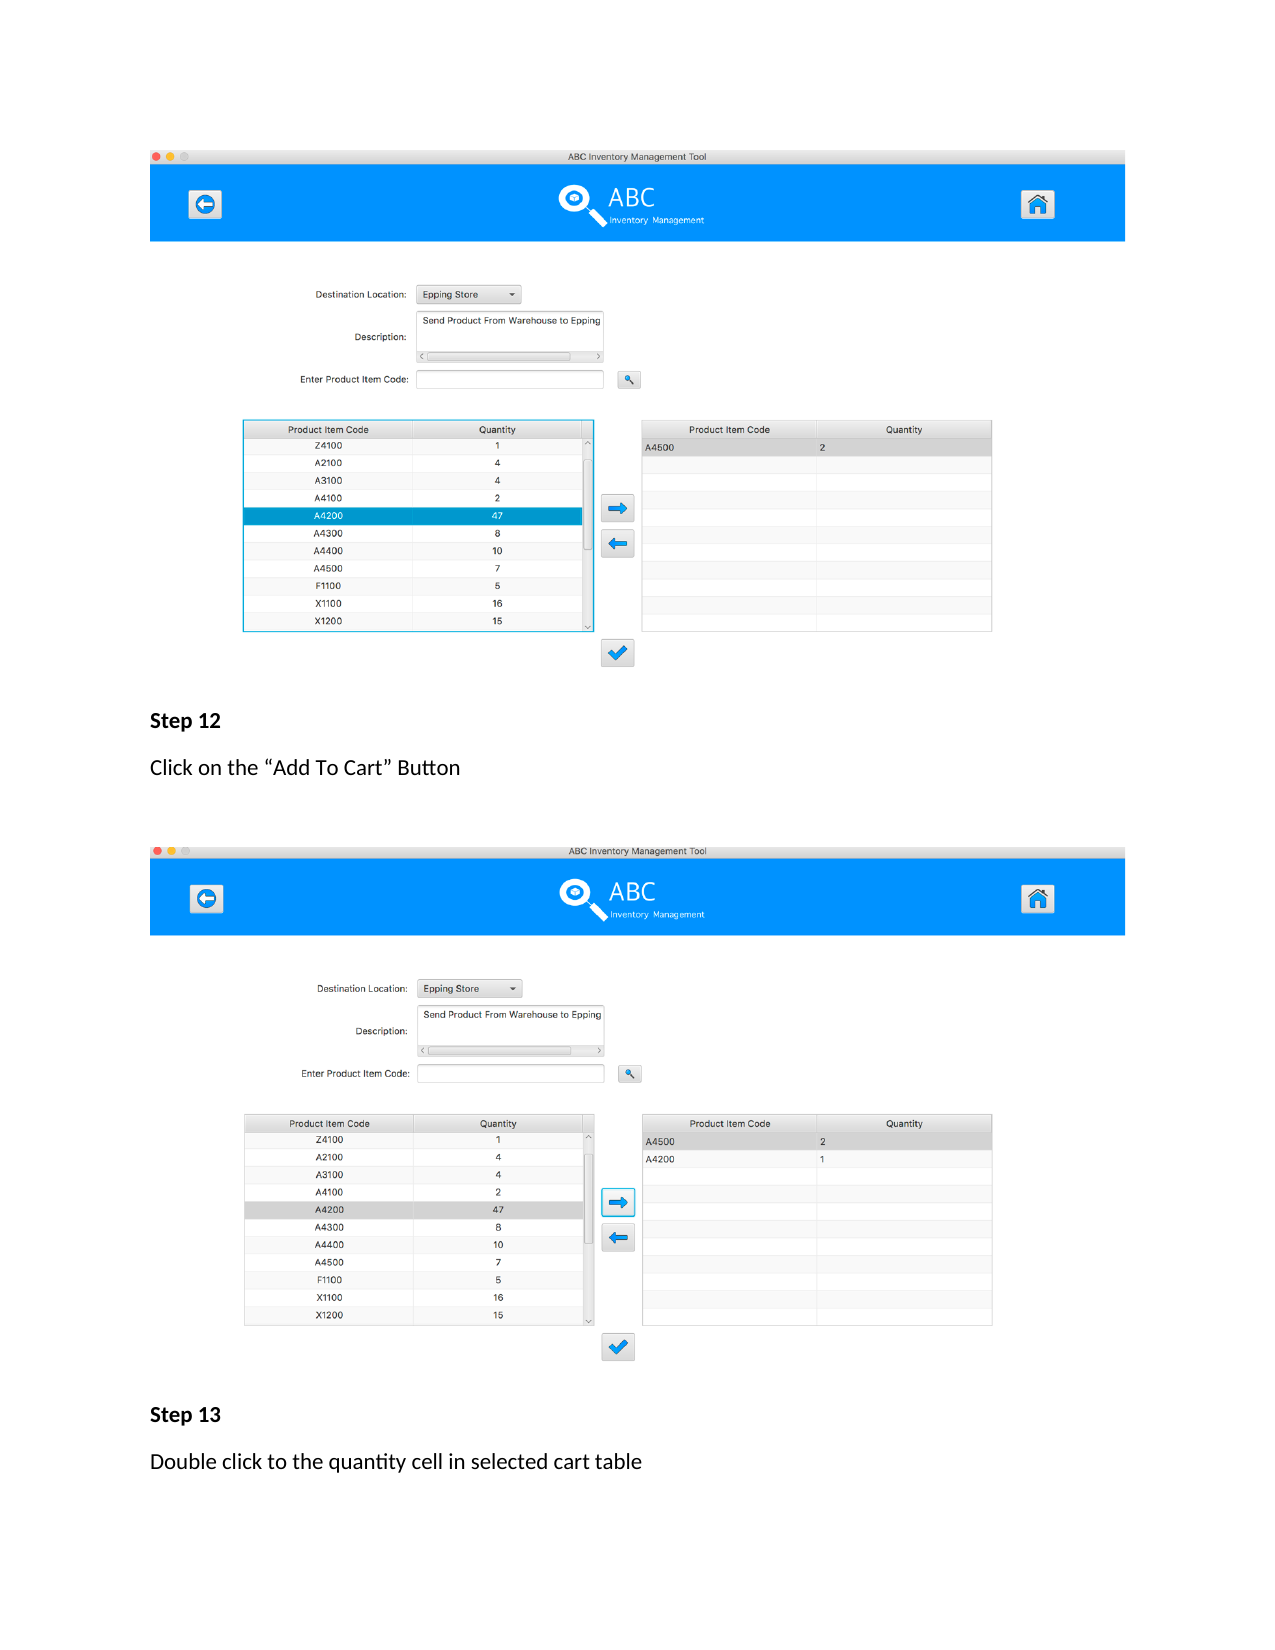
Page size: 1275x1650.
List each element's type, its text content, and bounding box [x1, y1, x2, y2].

text Step 12 [150, 706, 1125, 734]
picture [150, 847, 1125, 1382]
text Click on the “Add To Cart” Button [150, 753, 1125, 781]
text Double click to the quantity cell in selected cart table [150, 1447, 1125, 1475]
picture [150, 150, 1125, 688]
text Step 13 [150, 1400, 1125, 1428]
